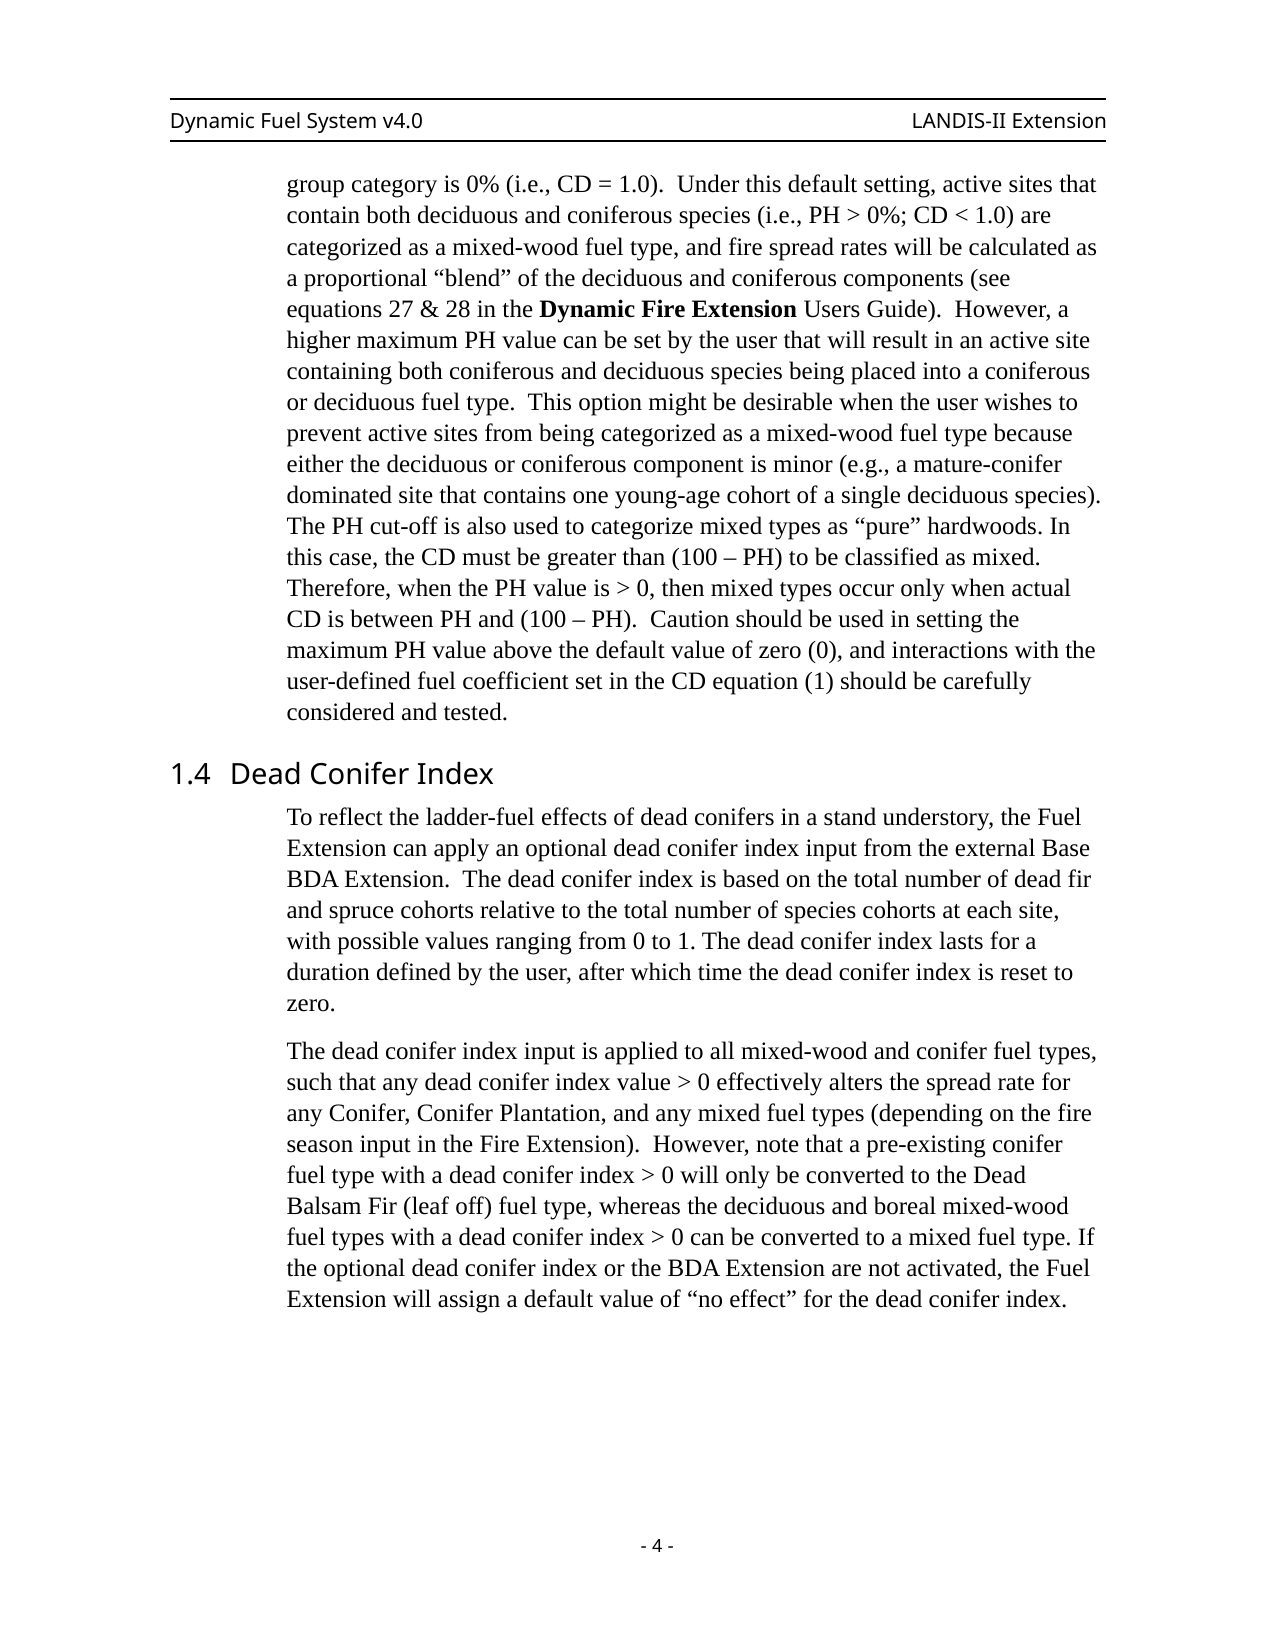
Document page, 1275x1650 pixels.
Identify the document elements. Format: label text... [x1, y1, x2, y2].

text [286, 169, 1106, 726]
subtitle Dead Conifer Index [169, 753, 1106, 793]
text The dead conifer index input is applied to all mixed-wood and conifer fuel types, such that any dead conifer index value > 0 effectively alters the spread rate for any Conifer, Conifer Plantation, and any mixed fuel types (depending on the fire season input in the Fire Extension). However, note that a pre-existing conifer fuel type with a dead conifer index > 0 will only be converted to the Dead Balsam Fir (leaf off) fuel type, whereas the deciduous and boreal mixed-wood fuel types with a dead conifer index > 0 can be converted to a mixed fuel type. If the optional dead conifer index or the BDA Extension are not activated, the Fuel Extension will assign a default value of “no effect” for the dead conifer index. [286, 1036, 1106, 1313]
text To reflect the ladder-fuel effects of dead conifers in a stand understory, the Fuel Extension can apply an optional dead conifer index input from the external Base BDA Extension. The dead conifer index is based on the total number of dead fir and spruce cohorts relative to the total number of species cohorts at each site, with possible values ranging from 0 to 1. The dead conifer index lasts for a duration defined by the user, after which time the dead conifer index is reset to zero. [286, 802, 1106, 1017]
